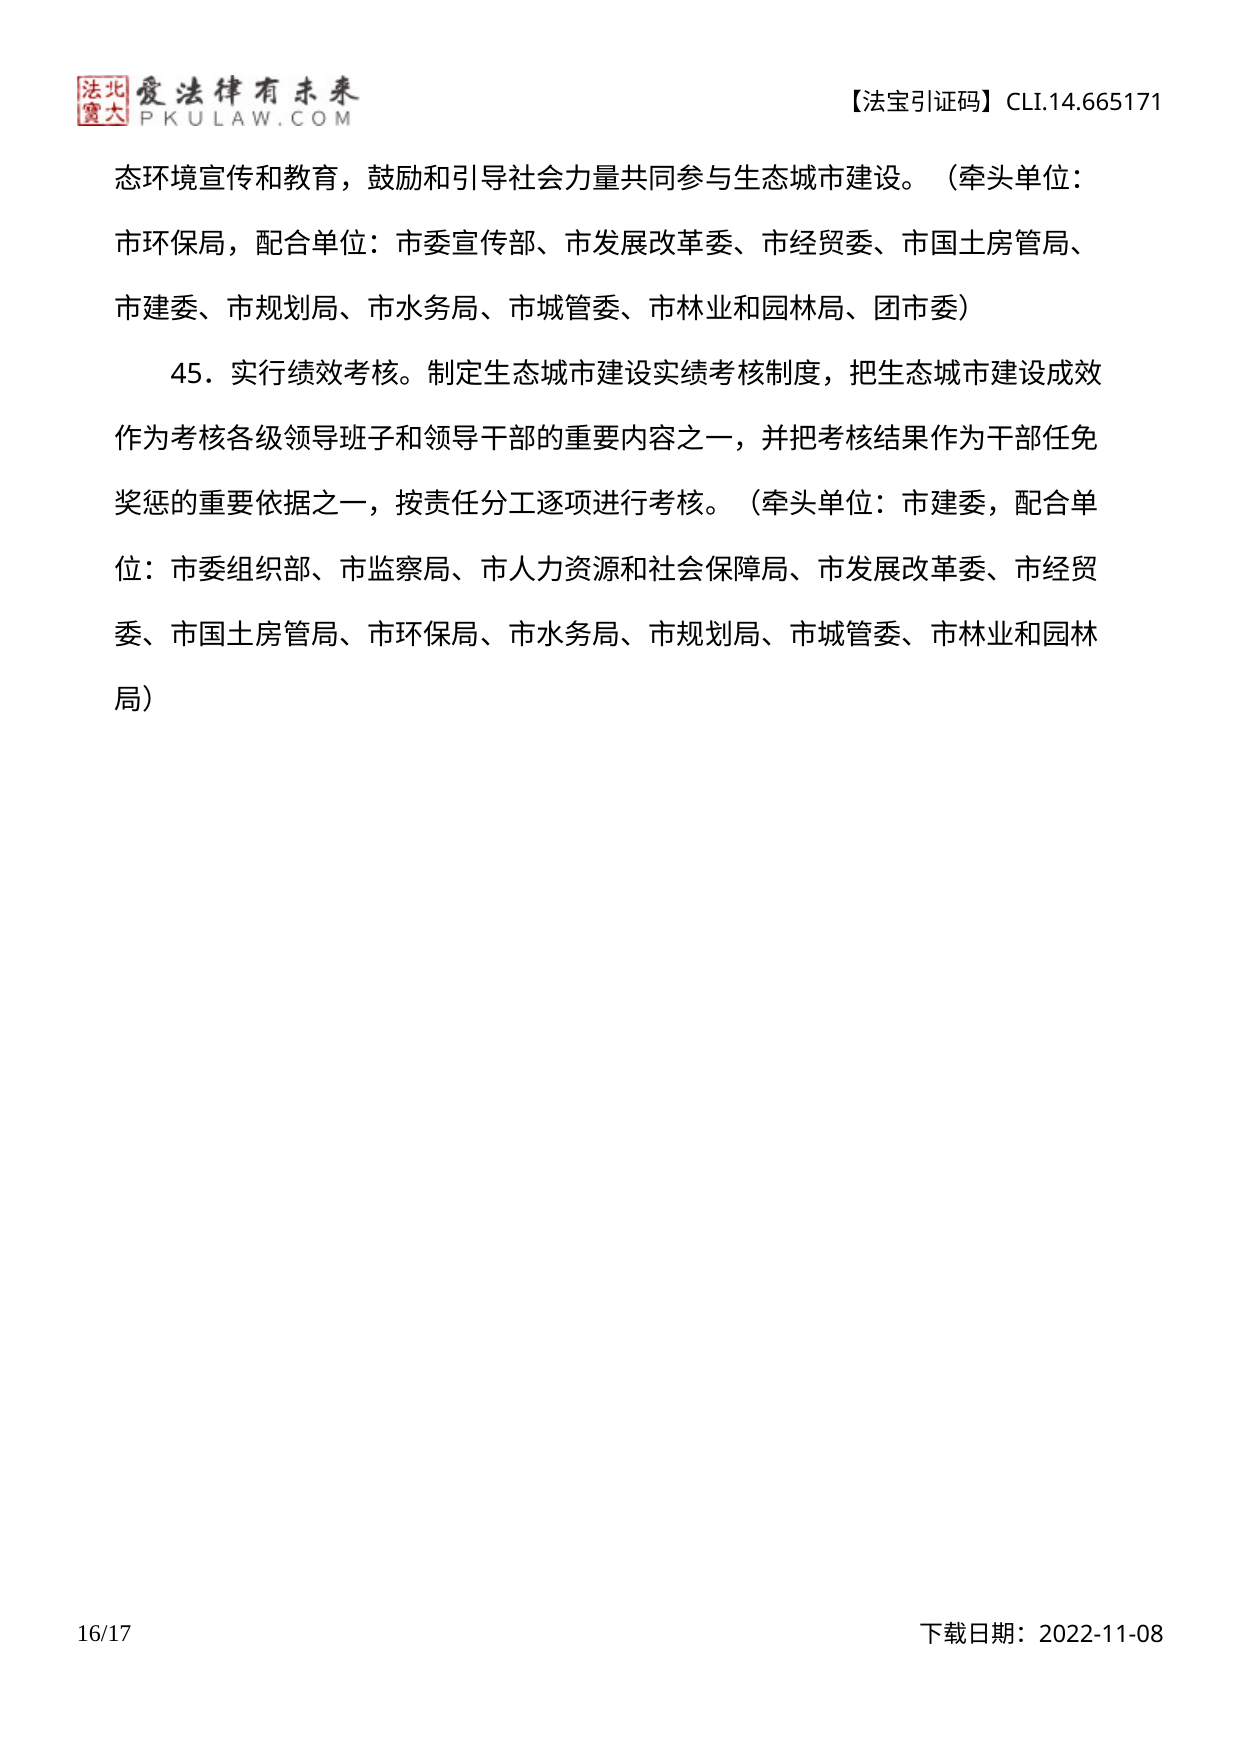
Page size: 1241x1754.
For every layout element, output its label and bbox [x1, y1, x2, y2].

text [114, 156, 1126, 717]
picture [76, 75, 361, 126]
